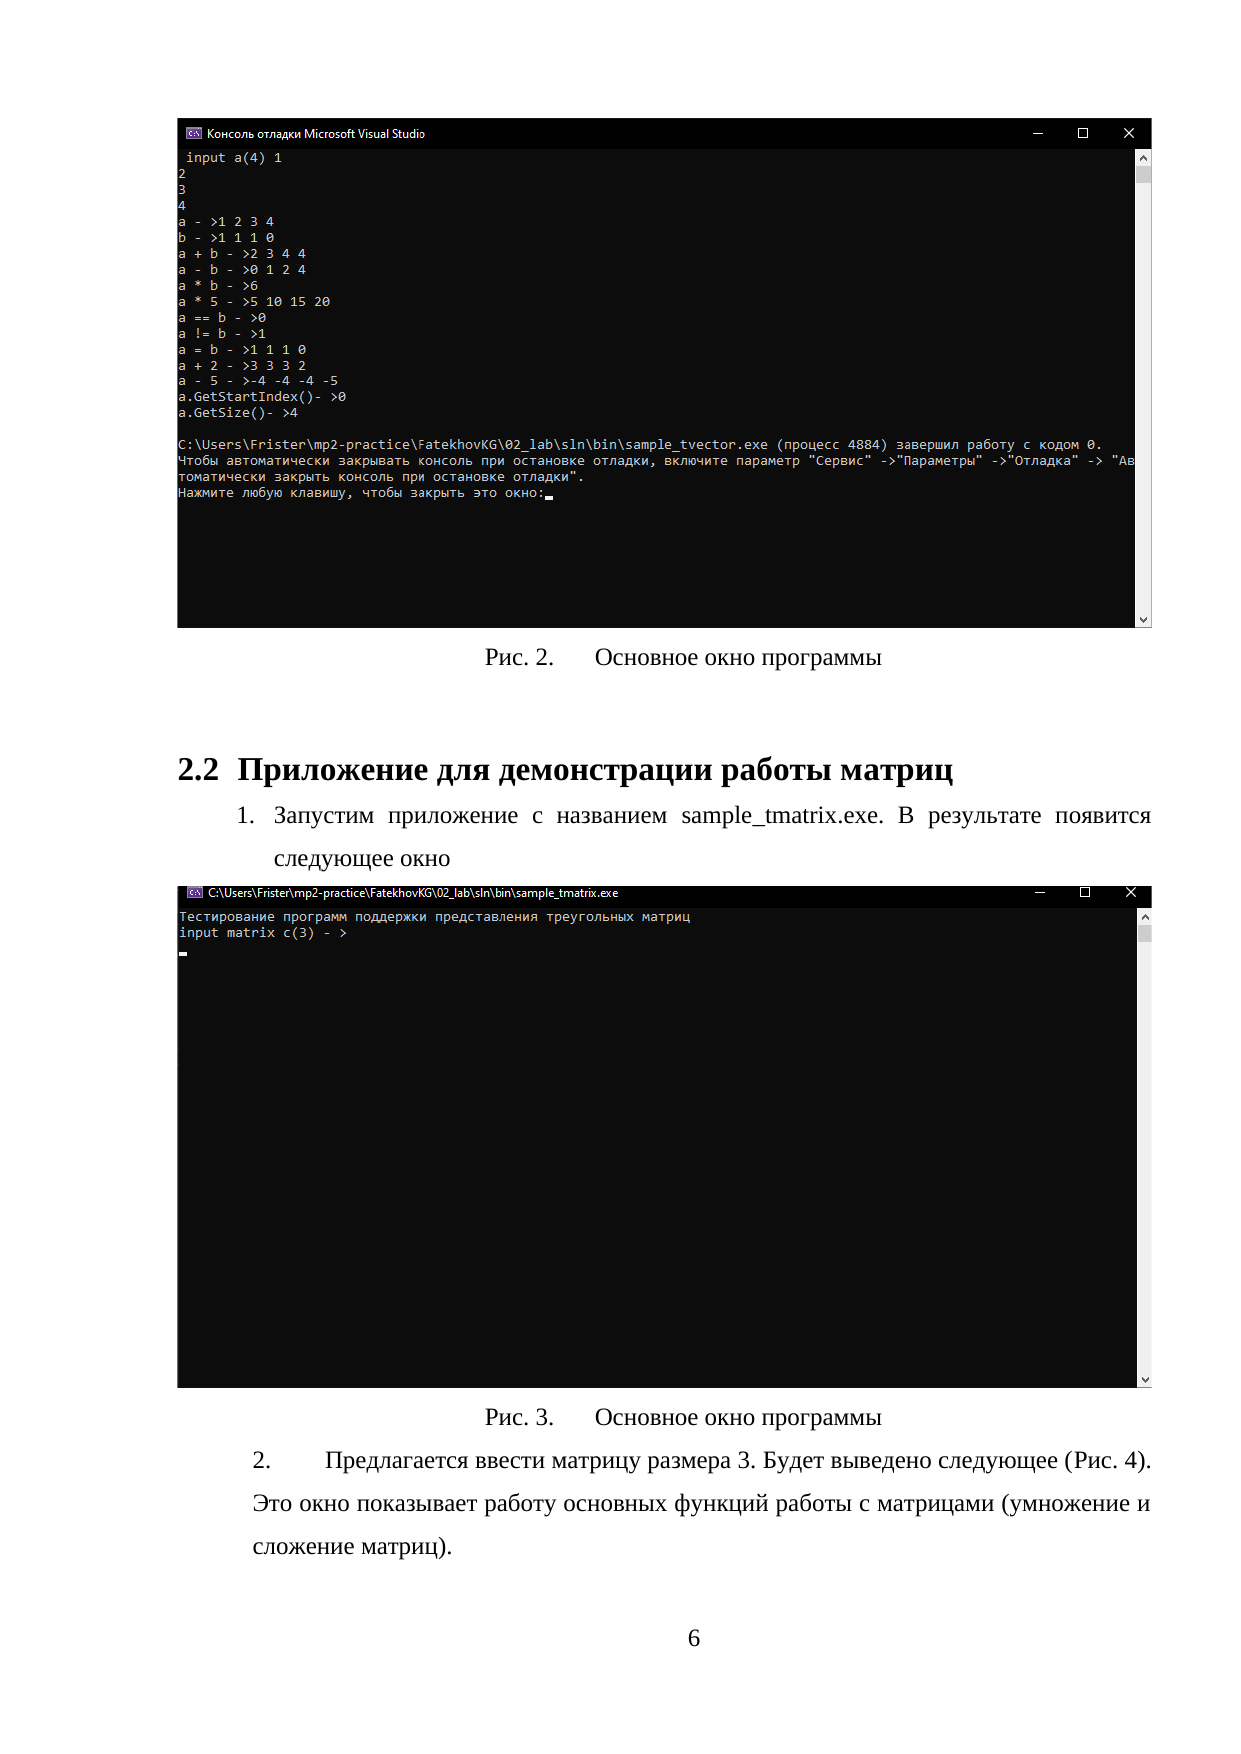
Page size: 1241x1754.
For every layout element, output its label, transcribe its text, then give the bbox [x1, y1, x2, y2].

picture [177, 118, 1152, 628]
list Запустим приложение с названием sample_tmatrix.exe. В результате появится следующее окно [236, 800, 1152, 872]
text Основное окно программы [215, 1402, 1152, 1431]
subtitle Приложение для демонстрации работы матриц [177, 749, 1152, 788]
text Основное окно программы [215, 642, 1152, 671]
picture [177, 886, 1152, 1388]
list Предлагается ввести матрицу размера 3. Будет выведено следующее (рис. 4). Это окно показывает работу основных функций работы с матрицами (умножение и сложение матриц). [252, 1445, 1152, 1560]
